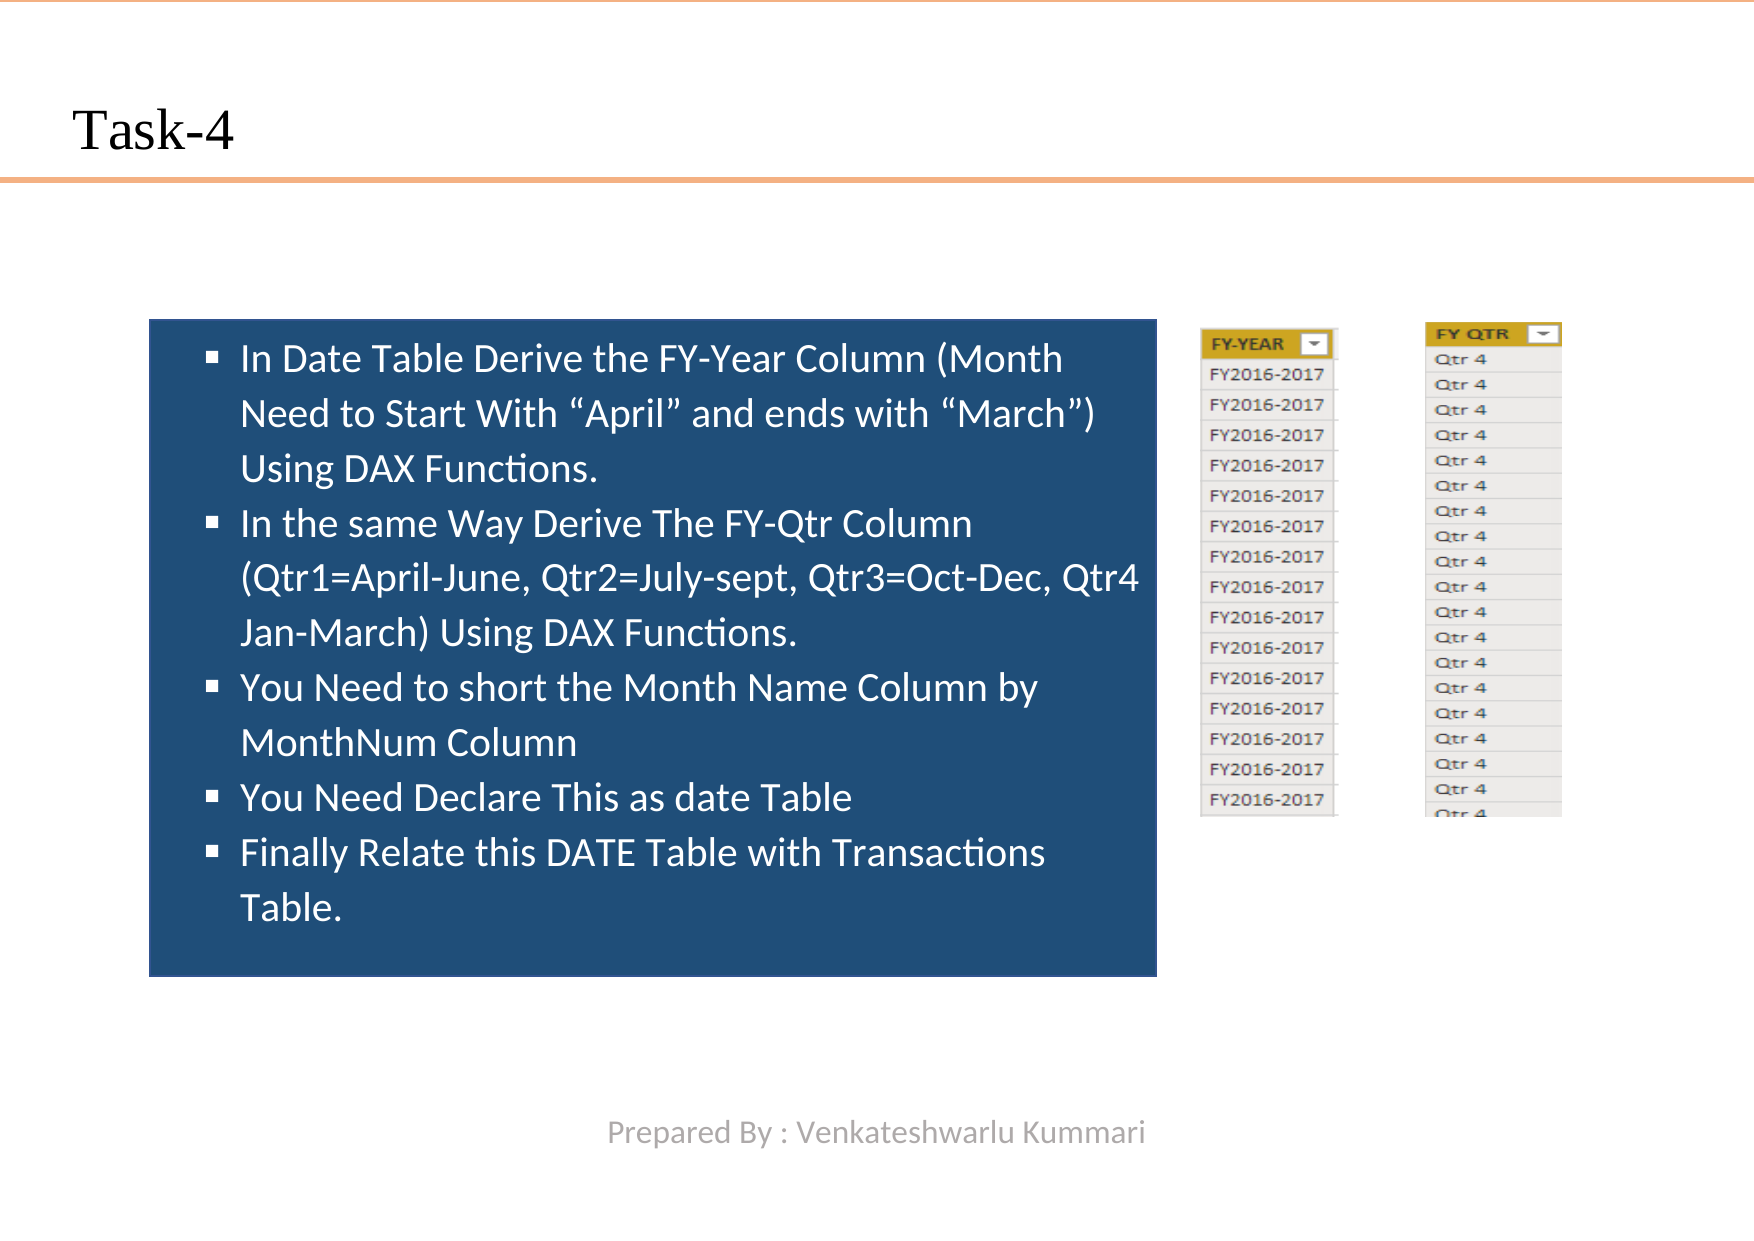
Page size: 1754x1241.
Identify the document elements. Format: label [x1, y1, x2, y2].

picture [1425, 322, 1562, 817]
picture [1200, 327, 1339, 817]
